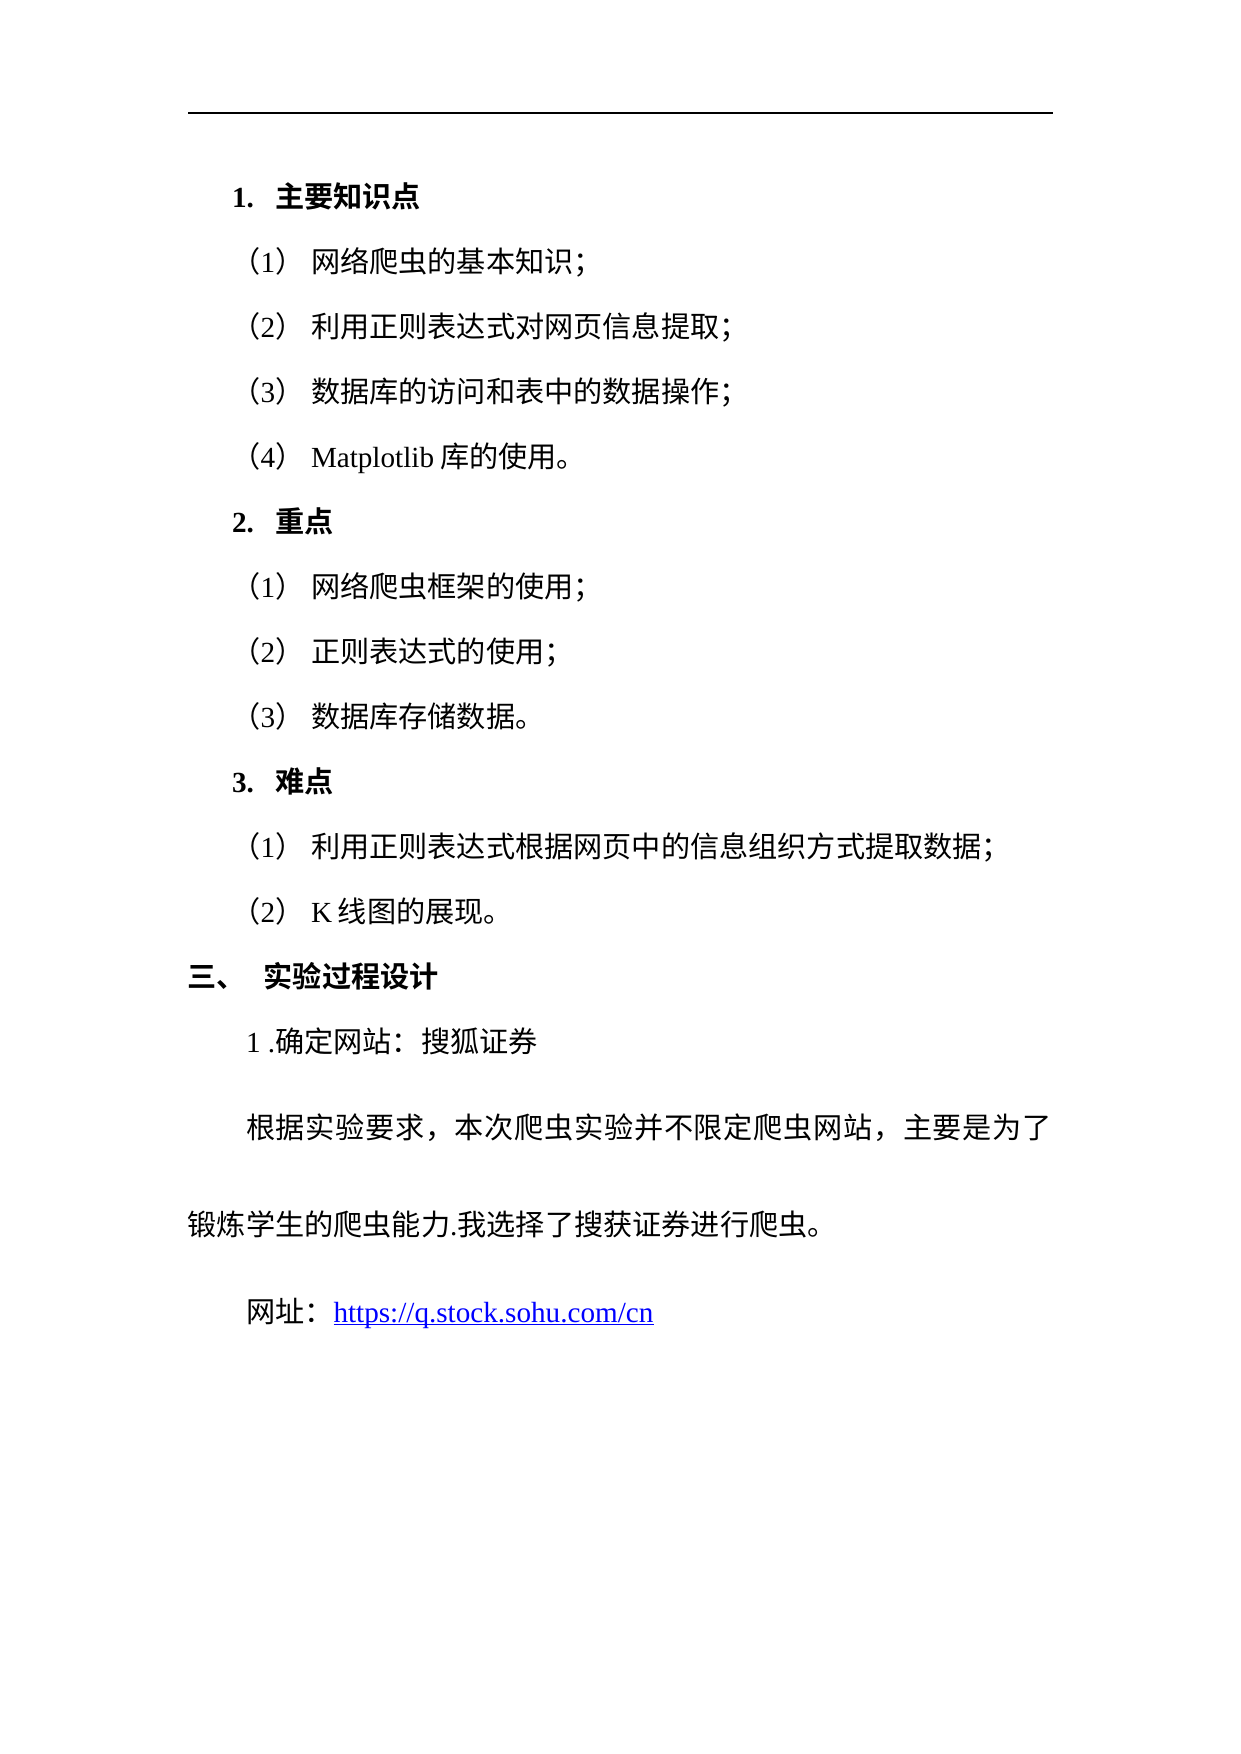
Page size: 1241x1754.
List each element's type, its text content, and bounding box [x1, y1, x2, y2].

list 利用正则表达式根据网页中的信息组织方式提取数据； [187, 812, 1053, 877]
list 利用正则表达式对网页信息提取； [187, 292, 1053, 357]
list Matplotlib库的使用。 [187, 422, 1053, 487]
subtitle 难点 [232, 747, 1053, 812]
list 根据实验要求，本次爬虫实验并不限定爬虫网站，主要是为了锻炼学生的爬虫能力.我选择了搜获证券进行爬虫。 [187, 1093, 1053, 1256]
list 网络爬虫框架的使用； [187, 552, 1053, 617]
list 数据库的访问和表中的数据操作； [187, 357, 1053, 422]
list 数据库存储数据。 [187, 682, 1053, 747]
subtitle 主要知识点 [232, 162, 1053, 227]
list 1 .确定网站：搜狐证券 [187, 1007, 1053, 1072]
subtitle 实验过程设计 [187, 942, 1053, 1007]
subtitle 重点 [232, 487, 1053, 552]
list K线图的展现。 [187, 877, 1053, 942]
list 网址：https://q.stock.sohu.com/cn [187, 1277, 1053, 1342]
list 正则表达式的使用； [187, 617, 1053, 682]
list 网络爬虫的基本知识； [187, 227, 1053, 292]
